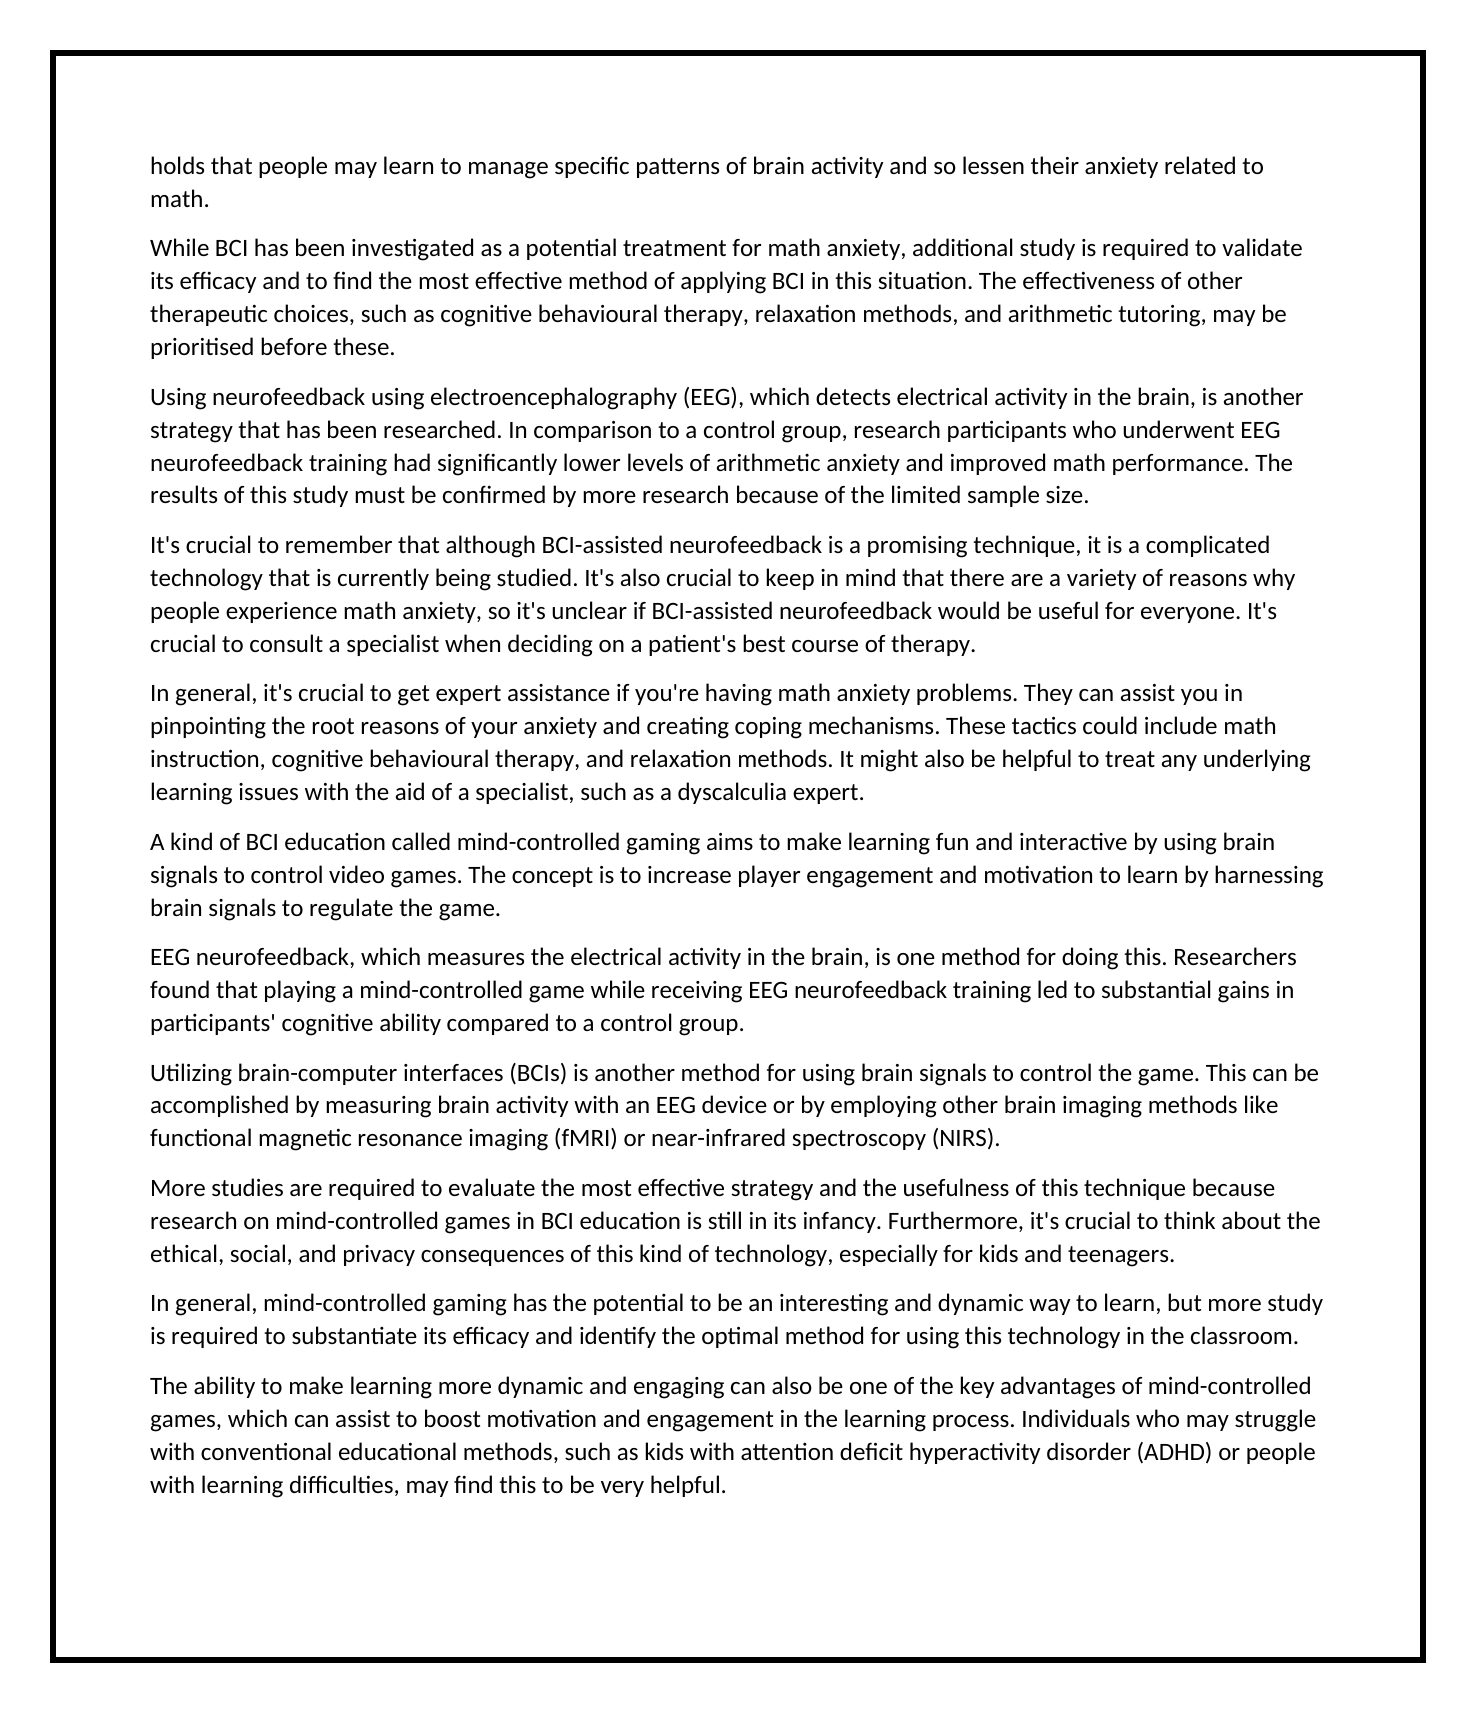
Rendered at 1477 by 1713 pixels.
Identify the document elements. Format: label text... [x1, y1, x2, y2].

text While BCI has been investigated as a potential treatment for math anxiety, additional study is required to validate its efficacy and to find the most effective method of applying BCI in this situation. The effectiveness of other therapeutic choices, such as cognitive behavioural therapy, relaxation methods, and arithmetic tutoring, may be prioritised before these. [150, 232, 1326, 362]
text A kind of BCI education called mind-controlled gaming aims to make learning fun and interactive by using brain signals to control video games. The concept is to increase player engagement and motivation to learn by harnessing brain signals to regulate the game. [150, 826, 1326, 922]
text EEG neurofeedback, which measures the electrical activity in the brain, is one method for doing this. Researchers found that playing a mind-controlled game while receiving EEG neurofeedback training led to substantial gains in participants' cognitive ability compared to a control group. [150, 941, 1326, 1038]
text More studies are required to evaluate the most effective strategy and the usefulness of this technique because research on mind-controlled games in BCI education is still in its infancy. Furthermore, it's crucial to think about the ethical, social, and privacy consequences of this kind of technology, especially for kids and teenagers. [150, 1172, 1326, 1268]
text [150, 150, 1326, 213]
text It's crucial to remember that although BCI-assisted neurofeedback is a promising technique, it is a complicated technology that is currently being studied. It's also crucial to keep in mind that there are a variety of reasons why people experience math anxiety, so it's unclear if BCI-assisted neurofeedback would be useful for everyone. It's crucial to consult a specialist when deciding on a patient's best course of therapy. [150, 529, 1326, 658]
text Utilizing brain-computer interfaces (BCIs) is another method for using brain signals to control the game. This can be accomplished by measuring brain activity with an EEG device or by employing other brain imaging methods like functional magnetic resonance imaging (fMRI) or near-infrared spectroscopy (NIRS). [150, 1057, 1326, 1153]
text In general, it's crucial to get expert assistance if you're having math anxiety problems. They can assist you in pinpointing the root reasons of your anxiety and creating coping mechanisms. These tactics could include math instruction, cognitive behavioural therapy, and relaxation methods. It might also be helpful to treat any underlying learning issues with the aid of a specialist, such as a dyscalculia expert. [150, 677, 1326, 807]
text The ability to make learning more dynamic and engaging can also be one of the key advantages of mind-controlled games, which can assist to boost motivation and engagement in the learning process. Individuals who may struggle with conventional educational methods, such as kids with attention deficit hyperactivity disorder (ADHD) or people with learning difficulties, may find this to be very helpful. [150, 1370, 1326, 1499]
text Using neurofeedback using electroencephalography (EEG), which detects electrical activity in the brain, is another strategy that has been researched. In comparison to a control group, research participants who underwent EEG neurofeedback training had significantly lower levels of arithmetic anxiety and improved math performance. The results of this study must be confirmed by more research because of the limited sample size. [150, 381, 1326, 510]
